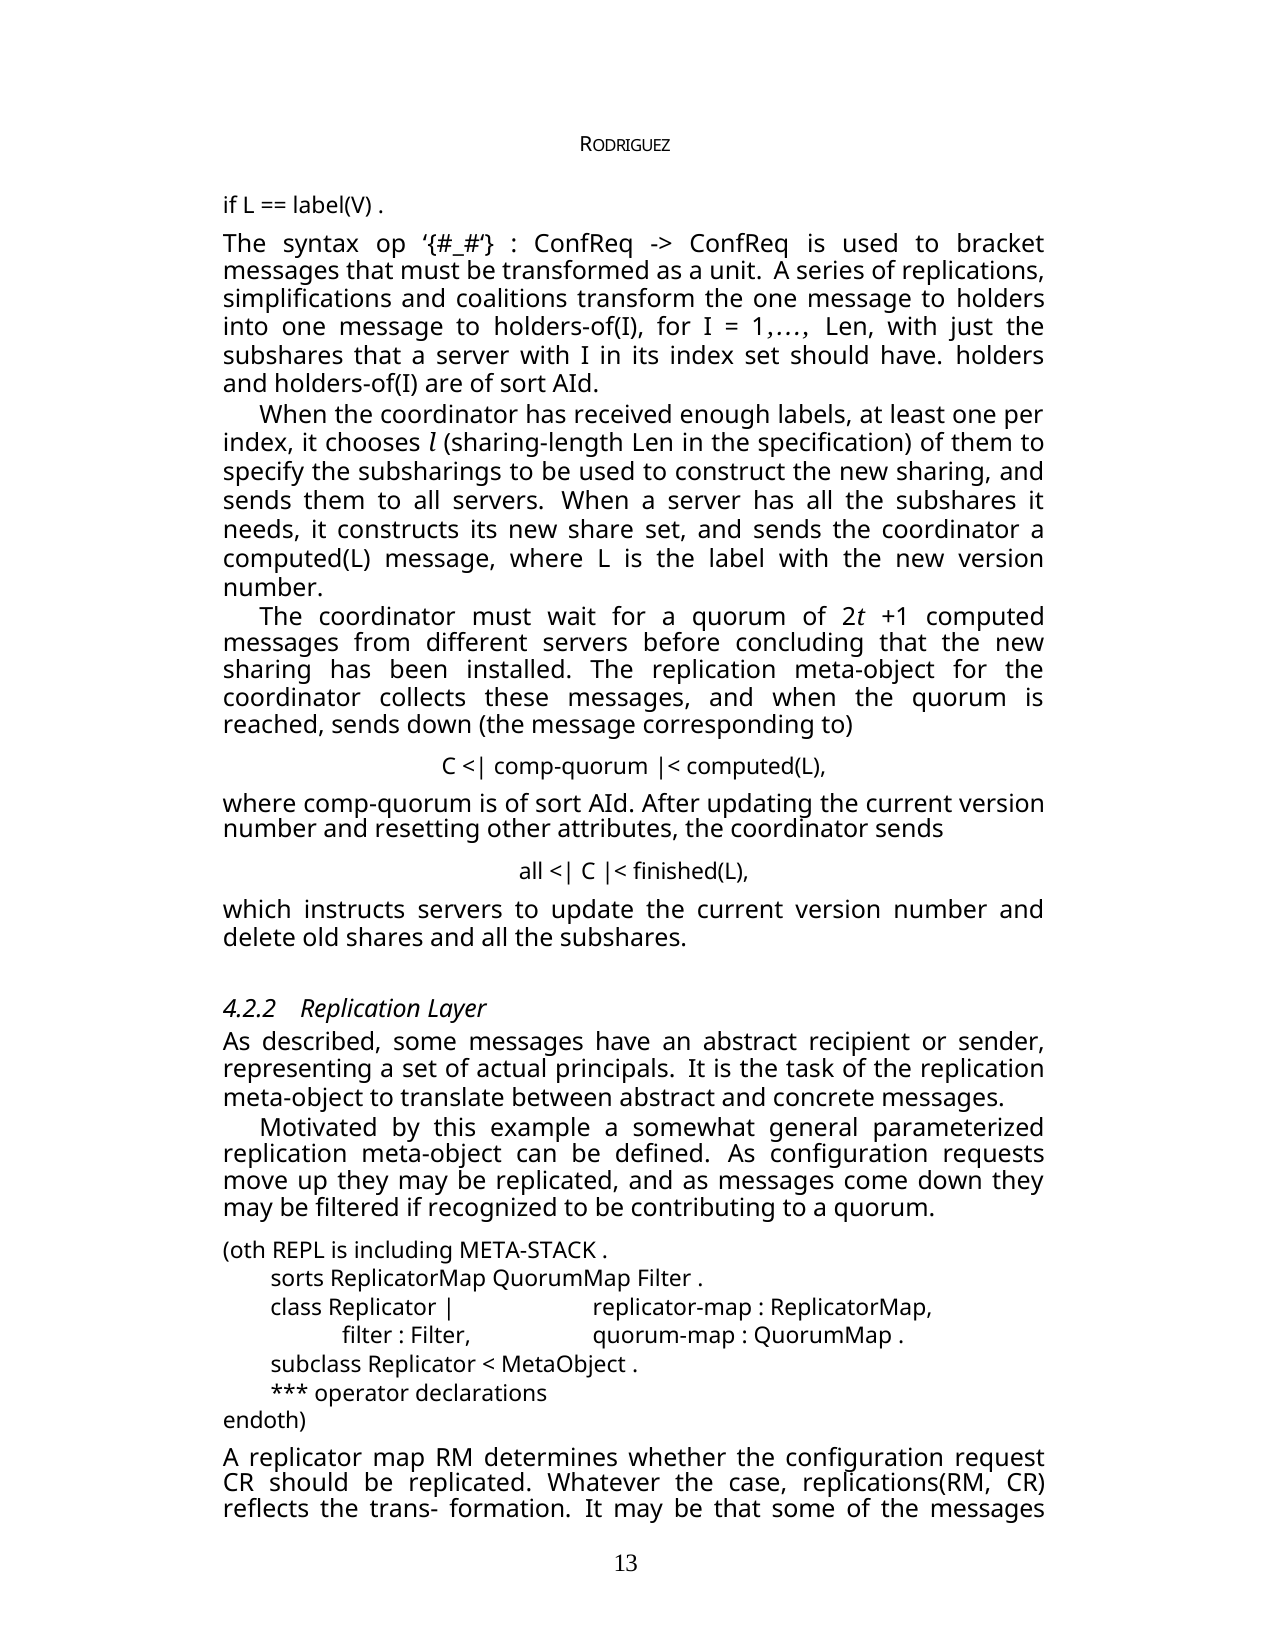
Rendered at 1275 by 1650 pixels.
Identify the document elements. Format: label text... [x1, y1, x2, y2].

text As described, some messages have an abstract recipient or sender, representing a set of actual principals. It is the task of the replication meta-object to translate between abstract and concrete messages. [223, 1027, 1045, 1114]
text subclass Replicator < MetaObject . [270, 1350, 1096, 1378]
text (oth REPL is including META-STACK . [223, 1234, 1096, 1264]
text which instructs servers to update the current version number and delete old shares and all the subshares. [223, 895, 1045, 953]
text The coordinator must wait for a quorum of 2t +1 computed messages from different servers before concluding that the new sharing has been installed. The replication meta-object for the coordinator collects these messages, and when the quorum is reached, sends down (the message corresponding to) [223, 604, 1045, 741]
text sorts ReplicatorMap QuorumMap Filter . [270, 1264, 1096, 1292]
text When the coordinator has received enough labels, at least one per index, it chooses l (sharing-length Len in the specification) of them to specify the subsharings to be used to construct the new sharing, and sends them to all servers. When a server has all the subshares it needs, it constructs its new share set, and sends the coordinator a computed(L) message, where L is the label with the new version number. [223, 401, 1045, 603]
text Motivated by this example a somewhat general parameterized replication meta-object can be defined. As configuration requests move up they may be replicated, and as messages come down they may be filtered if recognized to be contributing to a quorum. [223, 1115, 1045, 1224]
text if L == label(V) . [223, 189, 1096, 220]
text all <| C |< finished(L), [227, 855, 1040, 886]
text where comp-quorum is of sort AId. After updating the current version number and resetting other attributes, the coordinator sends [222, 791, 1045, 844]
text C <| comp-quorum |< computed(L), [227, 750, 1040, 782]
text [223, 1445, 1045, 1525]
text *** operator declarations endoth) [223, 1378, 599, 1435]
text The syntax op ‘{#_#‘} : ConfReq -> ConfReq is used to bracket messages that must be transformed as a unit. A series of replications, simplifications and coalitions transform the one message to holders into one message to holders-of(I), for I = 1,..., Len, with just the subshares that a server with I in its index set should have. holders and holders-of(I) are of sort AId. [223, 230, 1045, 400]
list Replication Layer [223, 991, 1096, 1024]
text class Replicator | replicator-map : ReplicatorMap, filter : Filter, quorum-map : QuorumMap . [270, 1293, 963, 1350]
